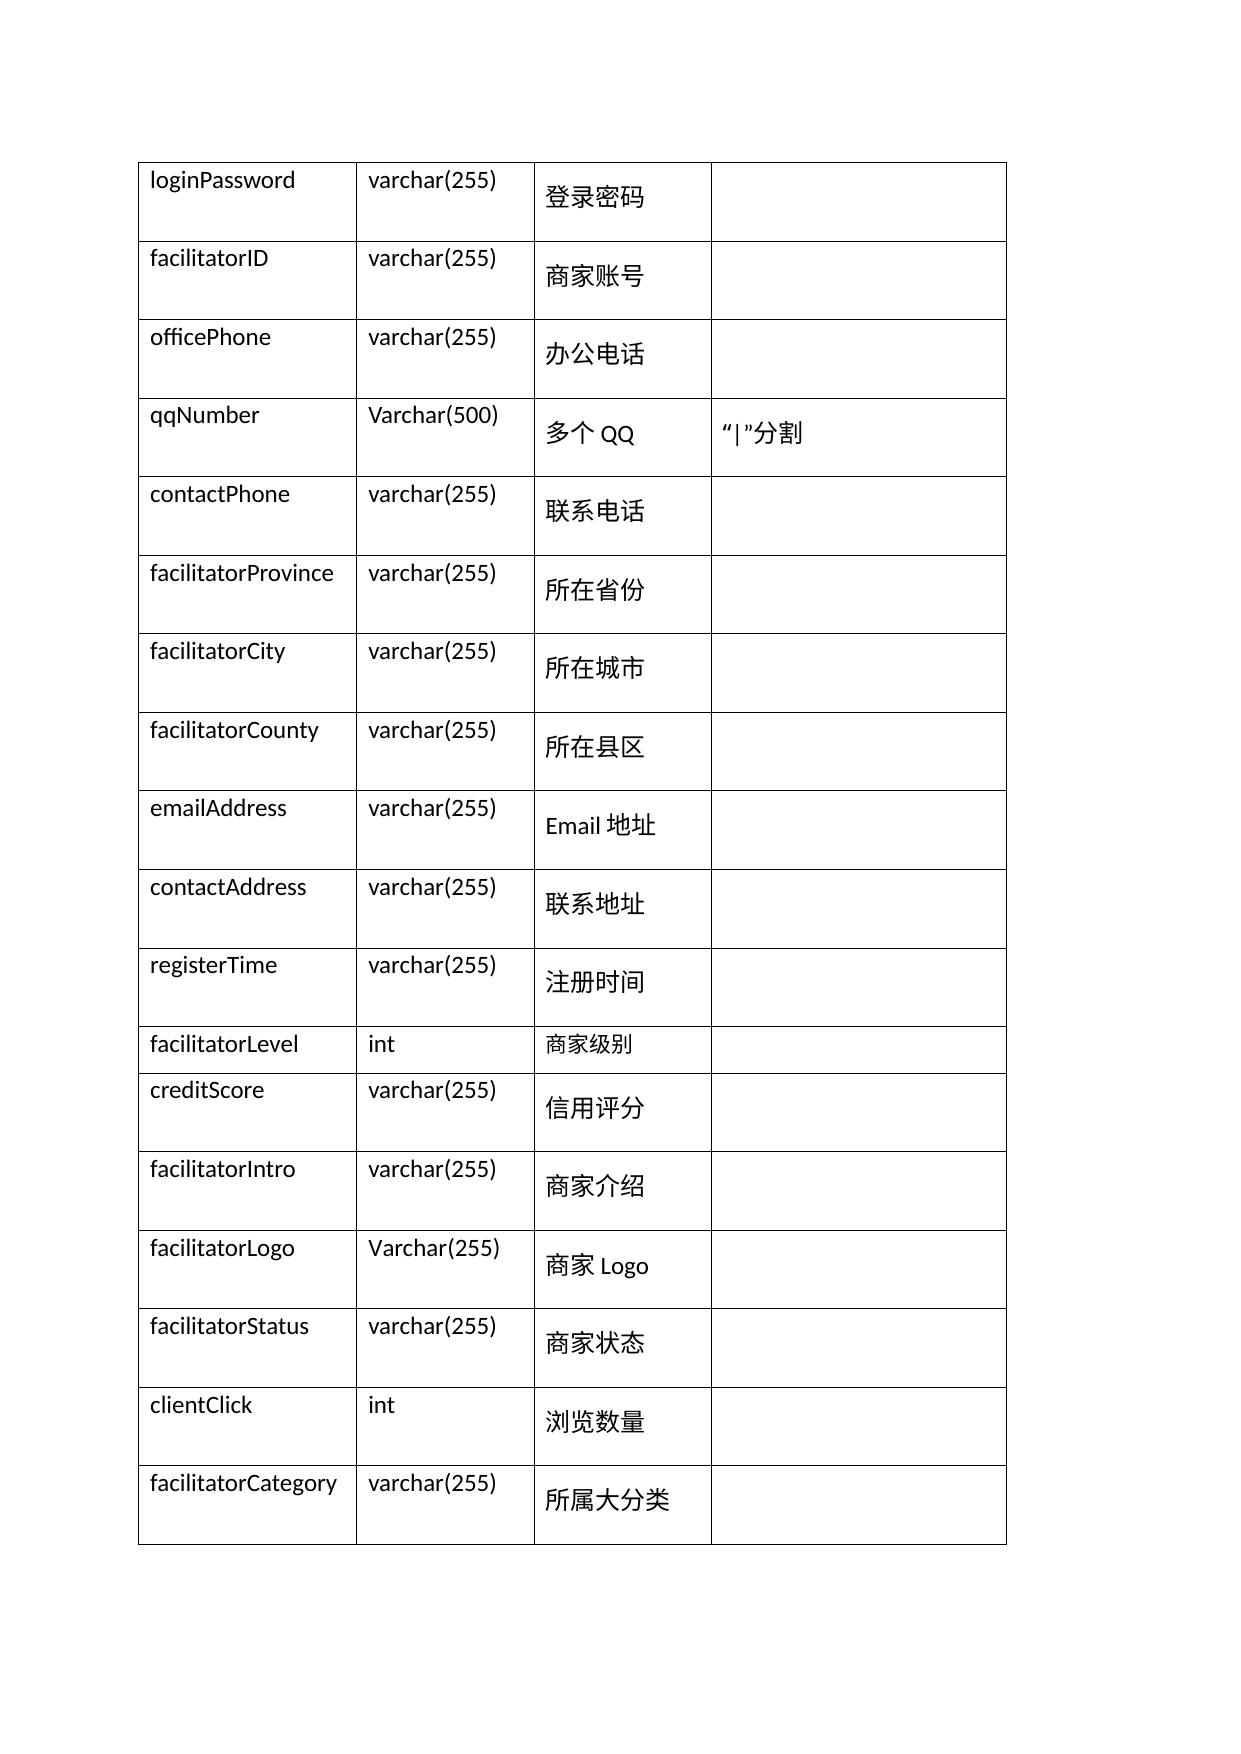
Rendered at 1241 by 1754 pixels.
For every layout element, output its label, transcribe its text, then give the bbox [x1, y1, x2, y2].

table_cell varchar(255) [357, 163, 534, 241]
table_cell varchar(255) [357, 320, 534, 398]
table_cell Varchar(255) [357, 1231, 534, 1308]
table_cell “|”分割 [712, 399, 1006, 476]
table_cell creditScore [139, 1074, 356, 1151]
table_cell varchar(255) [357, 1074, 534, 1151]
table_cell [712, 1388, 1006, 1465]
table_cell 办公电话 [535, 320, 711, 398]
table_cell 所在县区 [535, 713, 711, 790]
table_cell [712, 320, 1006, 398]
table_cell [712, 477, 1006, 555]
table_cell 信用评分 [535, 1074, 711, 1151]
table_cell varchar(255) [357, 791, 534, 869]
table_cell [712, 949, 1006, 1026]
table_cell facilitatorLogo [139, 1231, 356, 1308]
table_cell [712, 634, 1006, 712]
table_cell [712, 870, 1006, 947]
table_cell Email地址 [535, 791, 711, 869]
table_cell 商家账号 [535, 242, 711, 319]
table_cell clientClick [139, 1388, 356, 1465]
table_cell [712, 713, 1006, 790]
table_cell varchar(255) [357, 556, 534, 633]
table_cell [712, 1309, 1006, 1387]
table_cell varchar(255) [357, 634, 534, 712]
table_cell [712, 556, 1006, 633]
table_cell facilitatorLevel [139, 1027, 356, 1073]
table_cell varchar(255) [357, 1152, 534, 1230]
table_cell varchar(255) [357, 477, 534, 555]
table_cell 商家级别 [535, 1027, 711, 1073]
table_cell 多个QQ [535, 399, 711, 476]
table_cell [712, 791, 1006, 869]
table_cell contactAddress [139, 870, 356, 947]
table_cell [712, 1074, 1006, 1151]
table_cell 所属大分类 [535, 1466, 711, 1544]
table_cell 所在省份 [535, 556, 711, 633]
table_cell facilitatorID [139, 242, 356, 319]
table_cell varchar(255) [357, 242, 534, 319]
table_cell int [357, 1027, 534, 1073]
table_cell varchar(255) [357, 713, 534, 790]
table_cell [712, 1027, 1006, 1073]
table_cell 联系地址 [535, 870, 711, 947]
table_cell varchar(255) [357, 870, 534, 947]
table_cell varchar(255) [357, 949, 534, 1026]
table_cell Varchar(500) [357, 399, 534, 476]
table_cell loginPassword [139, 163, 356, 241]
table_cell facilitatorCounty [139, 713, 356, 790]
table_cell [712, 1466, 1006, 1544]
table_cell officePhone [139, 320, 356, 398]
table_cell [712, 1231, 1006, 1308]
table_cell registerTime [139, 949, 356, 1026]
table_cell 所在城市 [535, 634, 711, 712]
table_cell facilitatorProvince [139, 556, 356, 633]
table_cell 商家介绍 [535, 1152, 711, 1230]
table_cell qqNumber [139, 399, 356, 476]
table_cell 浏览数量 [535, 1388, 711, 1465]
table_cell int [357, 1388, 534, 1465]
table_cell 联系电话 [535, 477, 711, 555]
table_cell facilitatorCategory [139, 1466, 356, 1544]
table_cell facilitatorCity [139, 634, 356, 712]
table_cell [712, 1152, 1006, 1230]
table_cell [712, 242, 1006, 319]
table_cell varchar(255) [357, 1309, 534, 1387]
table_cell 登录密码 [535, 163, 711, 241]
table_cell facilitatorIntro [139, 1152, 356, 1230]
table_cell contactPhone [139, 477, 356, 555]
table_cell 注册时间 [535, 949, 711, 1026]
table_cell [712, 163, 1006, 241]
table_cell facilitatorStatus [139, 1309, 356, 1387]
table_cell emailAddress [139, 791, 356, 869]
table_cell 商家状态 [535, 1309, 711, 1387]
table_cell varchar(255) [357, 1466, 534, 1544]
table_cell 商家Logo [535, 1231, 711, 1308]
